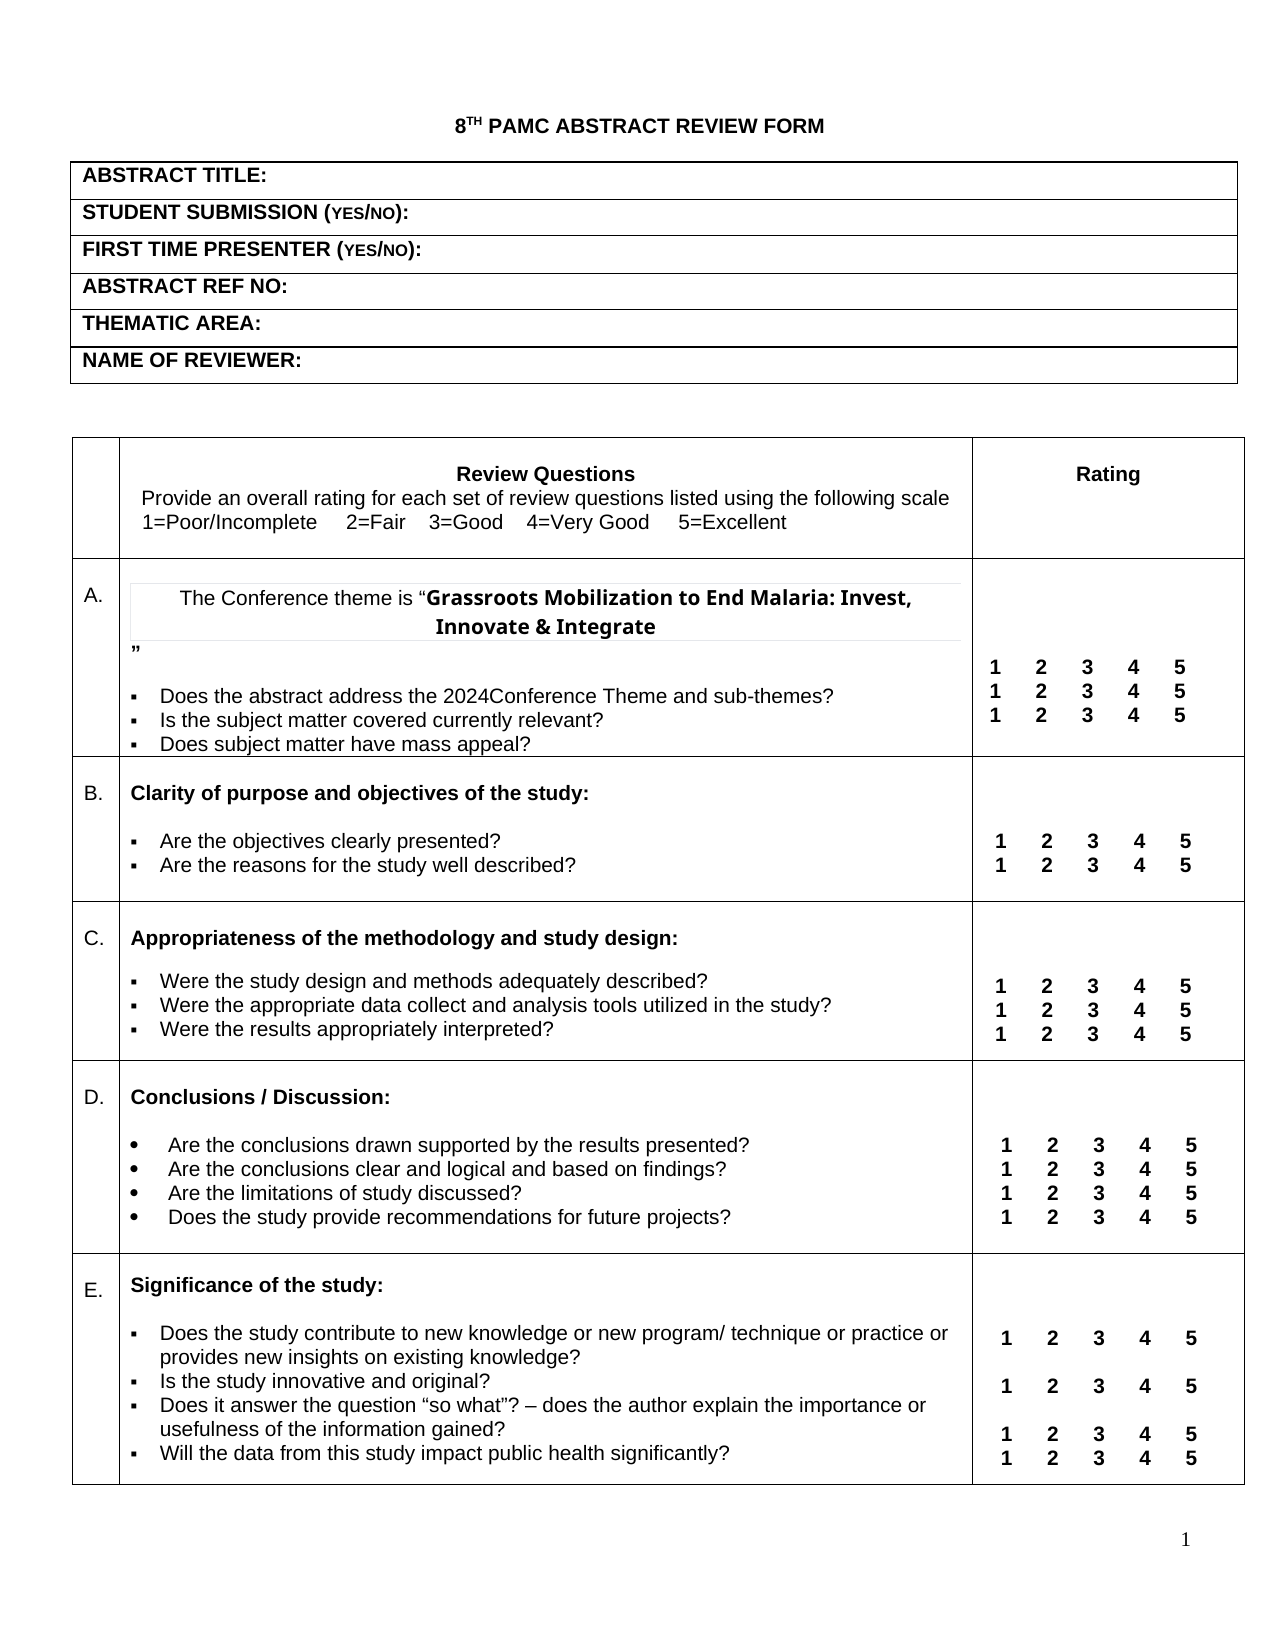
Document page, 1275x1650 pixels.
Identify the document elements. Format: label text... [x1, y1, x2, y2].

table_cell Appropriateness of the methodology and study design: Were the study design and methods adequately described? Were the appropriate data collect and analysis tools utilized in the study? Were the results appropriately interpreted? [120, 902, 972, 1060]
table_cell FIRST TIME PRESENTER (yes/no): [71, 236, 1237, 272]
text 8th PAMC Abstract Review Form [89, 113, 1191, 137]
table_cell A. [73, 559, 119, 756]
table_cell Conclusions / Discussion: Are the conclusions drawn supported by the results presented? Are the conclusions clear and logical and based on findings? Are the limitations of study discussed? Does the study provide recommendations for future projects? [120, 1061, 972, 1253]
table_cell C. [73, 902, 119, 1060]
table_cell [973, 1254, 1244, 1484]
table_cell The Conference theme is “Grassroots Mobilization to End Malaria: Invest, Innovate & Integrate ” Does the abstract address the 2024Conference Theme and sub-themes? Is the subject matter covered currently relevant? Does subject matter have mass appeal? [120, 559, 972, 756]
table_cell ABSTRACT REF NO: [71, 274, 1237, 309]
table_header Review Questions Provide an overall rating for each set of review questions listed using the following scale 1=Poor/Incomplete 2=Fair 3=Good 4=Very Good 5=Excellent [120, 438, 972, 558]
table_cell STUDENT SUBMISSION (yes/no): [71, 200, 1237, 235]
table_cell 1 2 3 4 5 1 2 3 4 5 1 2 3 4 5 [973, 902, 1244, 1060]
table_cell 1 2 3 4 5 1 2 3 4 5 1 2 3 4 5 1 2 3 4 5 [973, 1061, 1244, 1253]
table_cell D. [73, 1061, 119, 1253]
table_cell B. [73, 757, 119, 901]
table_header Rating [973, 438, 1244, 558]
table_cell NAME OF REVIEWER: [71, 348, 1237, 383]
table_cell 1 2 3 4 5 1 2 3 4 5 [973, 757, 1244, 901]
table_cell THEMATIC AREA: [71, 310, 1237, 346]
table_cell Clarity of purpose and objectives of the study: Are the objectives clearly presented? Are the reasons for the study well described? [120, 757, 972, 901]
table_header ABSTRACT TITLE: [71, 163, 1237, 198]
table_cell E. [73, 1254, 119, 1484]
table_header [73, 438, 119, 558]
table_cell 1 2 3 4 5 1 2 3 4 5 1 2 3 4 5 [973, 559, 1244, 756]
table_cell Significance of the study: Does the study contribute to new knowledge or new program/ technique or practice or provides new insights on existing knowledge? Is the study innovative and original? Does it answer the question “so what”? – does the author explain the importance or usefulness of the information gained? Will the data from this study impact public health significantly? [120, 1254, 972, 1484]
